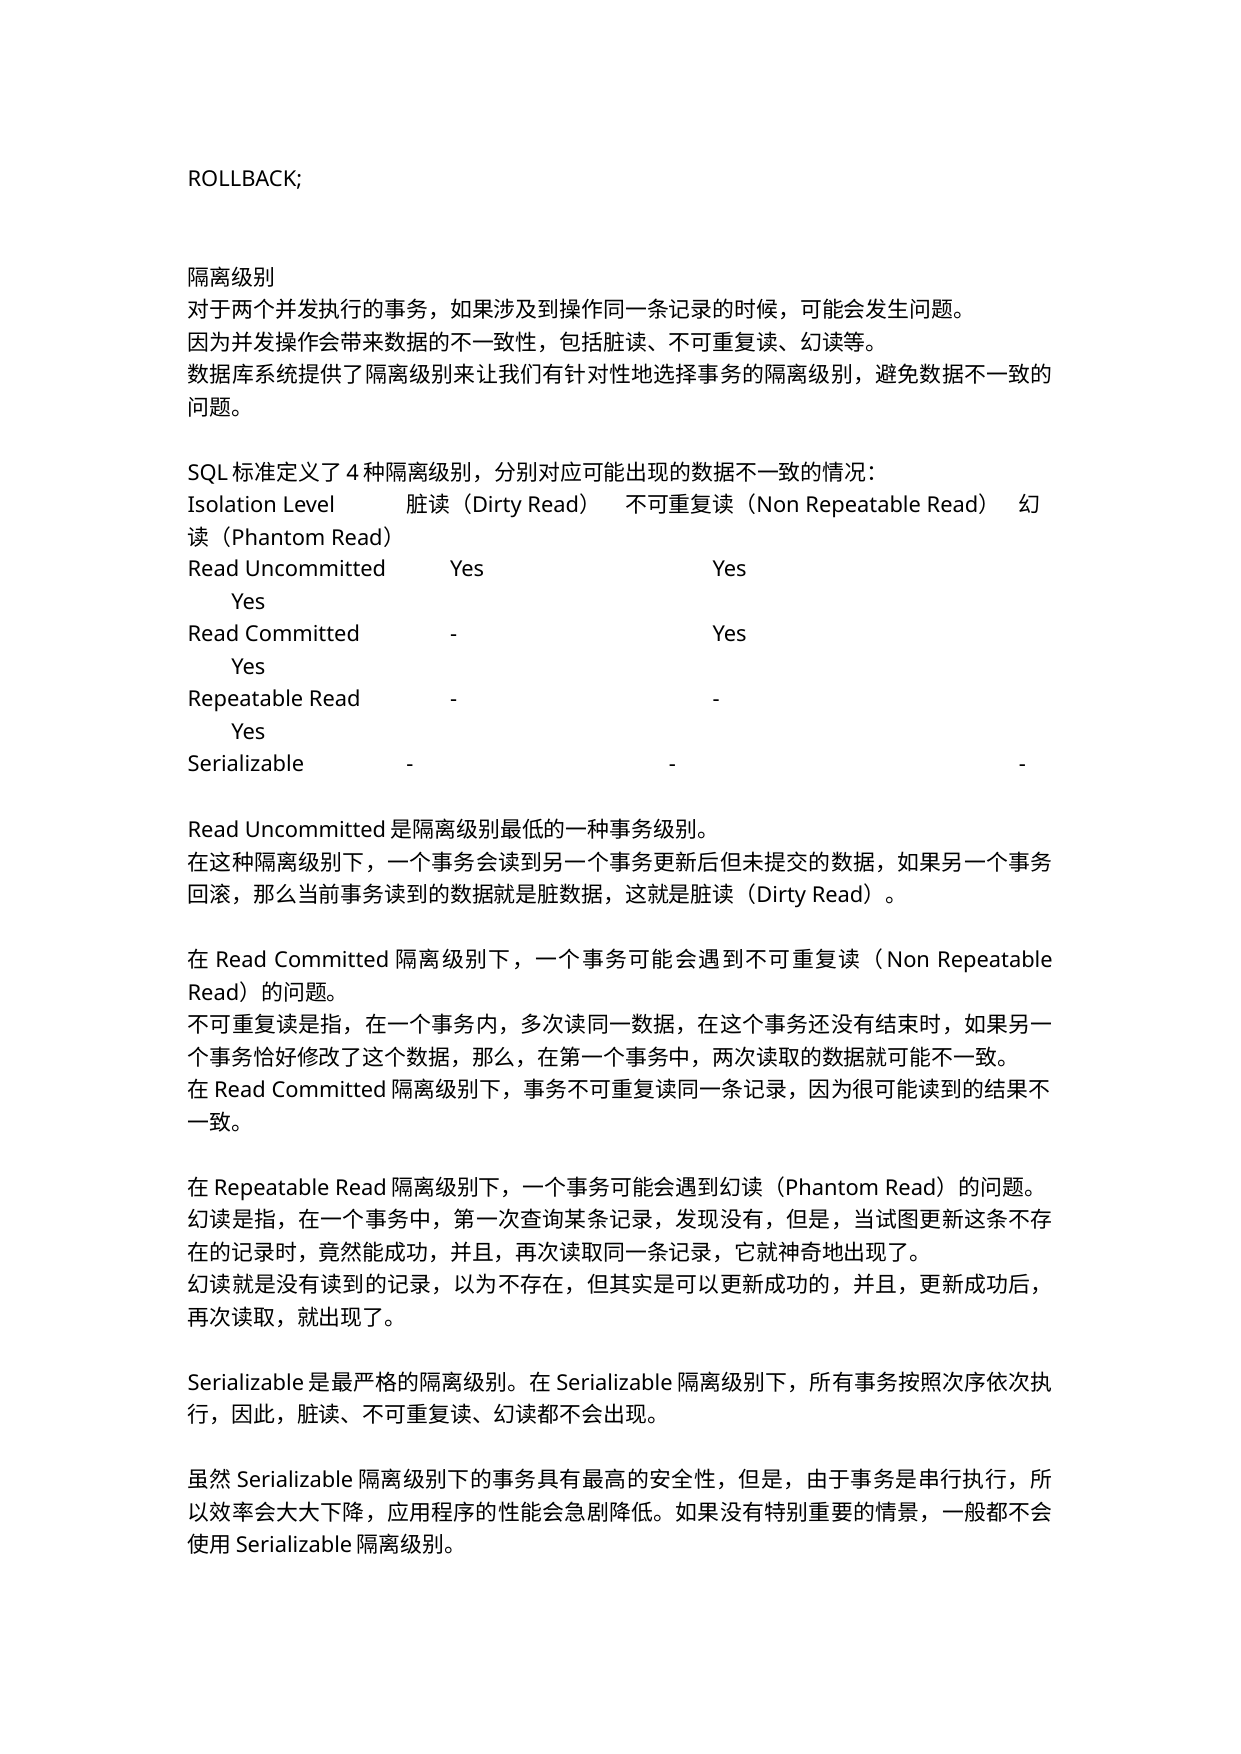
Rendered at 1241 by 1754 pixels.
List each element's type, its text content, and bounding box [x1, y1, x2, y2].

text 幻读就是没有读到的记录，以为不存在，但其实是可以更新成功的，并且，更新成功后，再次读取，就出现了。 [187, 1267, 1053, 1332]
text 虽然Serializable隔离级别下的事务具有最高的安全性，但是，由于事务是串行执行，所以效率会大大下降，应用程序的性能会急剧降低。如果没有特别重要的情景，一般都不会使用Serializable隔离级别。 [187, 1462, 1053, 1559]
text ROLLBACK; [187, 162, 1053, 194]
text 不可重复读是指，在一个事务内，多次读同一数据，在这个事务还没有结束时，如果另一个事务恰好修改了这个数据，那么，在第一个事务中，两次读取的数据就可能不一致。 [187, 1007, 1053, 1072]
text Read Uncommitted Yes Yes Yes [187, 552, 1053, 617]
text SQL标准定义了4种隔离级别，分别对应可能出现的数据不一致的情况： [187, 454, 1053, 487]
text 隔离级别 [187, 259, 1053, 292]
text Read Uncommitted是隔离级别最低的一种事务级别。 [187, 812, 1053, 844]
text 在Repeatable Read隔离级别下，一个事务可能会遇到幻读（Phantom Read）的问题。 [187, 1169, 1053, 1202]
text 幻读是指，在一个事务中，第一次查询某条记录，发现没有，但是，当试图更新这条不存在的记录时，竟然能成功，并且，再次读取同一条记录，它就神奇地出现了。 [187, 1202, 1053, 1267]
text Serializable是最严格的隔离级别。在Serializable隔离级别下，所有事务按照次序依次执行，因此，脏读、不可重复读、幻读都不会出现。 [187, 1364, 1053, 1429]
text 在Read Committed隔离级别下，事务不可重复读同一条记录，因为很可能读到的结果不一致。 [187, 1072, 1053, 1137]
text Read Committed - Yes Yes [187, 617, 1053, 682]
text 对于两个并发执行的事务，如果涉及到操作同一条记录的时候，可能会发生问题。 [187, 292, 1053, 324]
text 数据库系统提供了隔离级别来让我们有针对性地选择事务的隔离级别，避免数据不一致的问题。 [187, 357, 1053, 422]
text 因为并发操作会带来数据的不一致性，包括脏读、不可重复读、幻读等。 [187, 324, 1053, 357]
text Isolation Level 脏读（Dirty Read） 不可重复读（Non Repeatable Read） 幻读（Phantom Read） [187, 487, 1053, 552]
text Repeatable Read - - Yes [187, 682, 1053, 747]
text 在这种隔离级别下，一个事务会读到另一个事务更新后但未提交的数据，如果另一个事务回滚，那么当前事务读到的数据就是脏数据，这就是脏读（Dirty Read）。 [187, 844, 1053, 909]
text Serializable - - - [187, 747, 1053, 779]
text 在Read Committed隔离级别下，一个事务可能会遇到不可重复读（Non Repeatable Read）的问题。 [187, 942, 1053, 1007]
